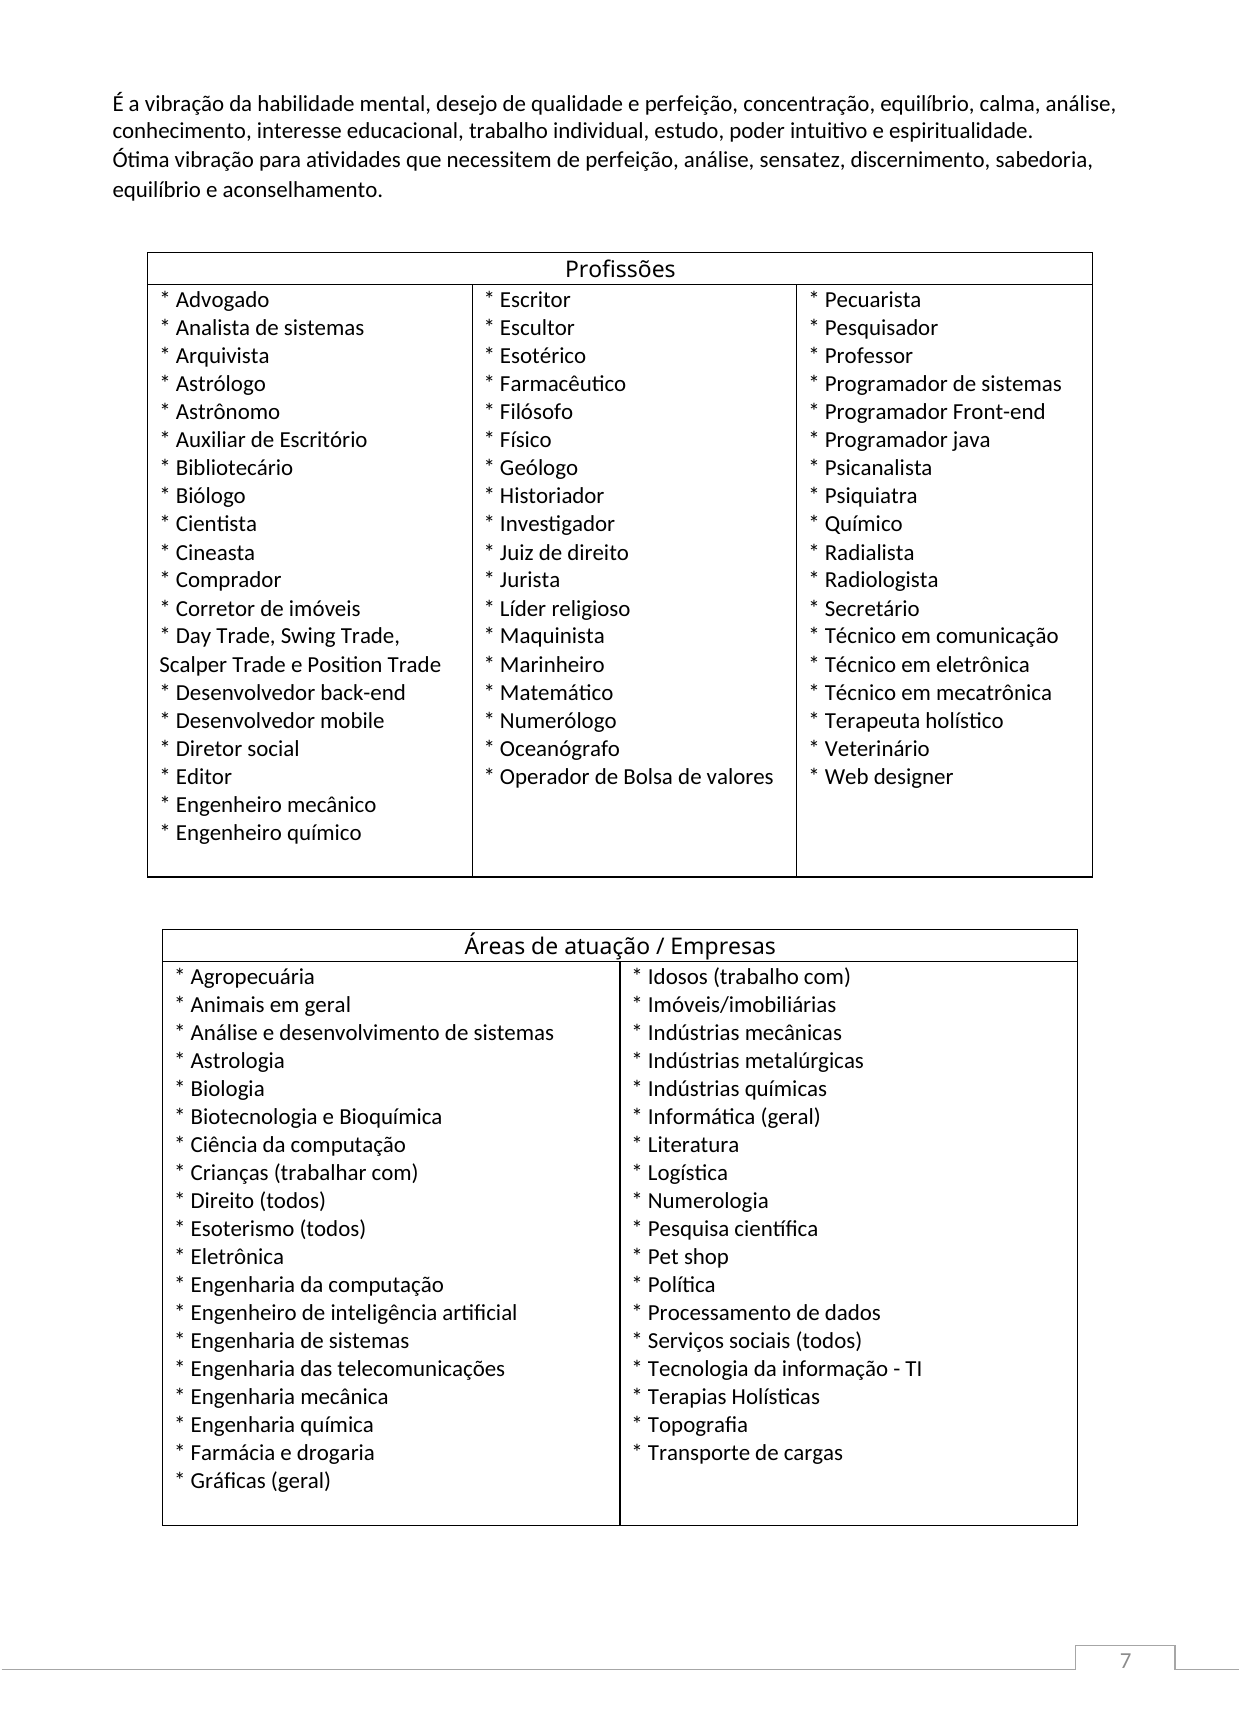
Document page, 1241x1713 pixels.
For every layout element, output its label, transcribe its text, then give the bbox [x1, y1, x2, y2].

table_header Áreas de atuação / Empresas [163, 930, 1077, 961]
table_cell * Agropecuária * Animais em geral * Análise e desenvolvimento de sistemas * Astrologia * Biologia * Biotecnologia e Bioquímica * Ciência da computação * Crianças (trabalhar com) * Direito (todos) * Esoterismo (todos) * Eletrônica * Engenharia da computação * Engenheiro de inteligência artificial * Engenharia de sistemas * Engenharia das telecomunicações * Engenharia mecânica * Engenharia química * Farmácia e drogaria * Gráficas (geral) [163, 962, 619, 1525]
text É a vibração da habilidade mental, desejo de qualidade e perfeição, concentração, equilíbrio, calma, análise, conhecimento, interesse educacional, trabalho individual, estudo, poder intuitivo e espiritualidade. Ótima vibração para atividades que necessitem de perfeição, análise, sensatez, discernimento, sabedoria, equilíbrio e aconselhamento. [112, 89, 1128, 231]
table_cell * Escritor * Escultor * Esotérico * Farmacêutico * Filósofo * Físico * Geólogo * Historiador * Investigador * Juiz de direito * Jurista * Líder religioso * Maquinista * Marinheiro * Matemático * Numerólogo * Oceanógrafo * Operador de Bolsa de valores [473, 285, 796, 876]
table_header Profissões [148, 253, 1092, 284]
table_cell * Pecuarista * Pesquisador * Professor * Programador de sistemas * Programador Front-end * Programador java * Psicanalista * Psiquiatra * Químico * Radialista * Radiologista * Secretário * Técnico em comunicação * Técnico em eletrônica * Técnico em mecatrônica * Terapeuta holístico * Veterinário * Web designer [797, 285, 1092, 876]
table_cell * Idosos (trabalho com) * Imóveis/imobiliárias * Indústrias mecânicas * Indústrias metalúrgicas * Indústrias químicas * Informática (geral) * Literatura * Logística * Numerologia * Pesquisa científica * Pet shop * Política * Processamento de dados * Serviços sociais (todos) * Tecnologia da informação - TI * Terapias Holísticas * Topografia * Transporte de cargas [621, 962, 1077, 1525]
table_cell * Advogado * Analista de sistemas * Arquivista * Astrólogo * Astrônomo * Auxiliar de Escritório * Bibliotecário * Biólogo * Cientista * Cineasta * Comprador * Corretor de imóveis * Day Trade, Swing Trade, Scalper Trade e Position Trade * Desenvolvedor back-end * Desenvolvedor mobile * Diretor social * Editor * Engenheiro mecânico * Engenheiro químico [148, 285, 472, 876]
